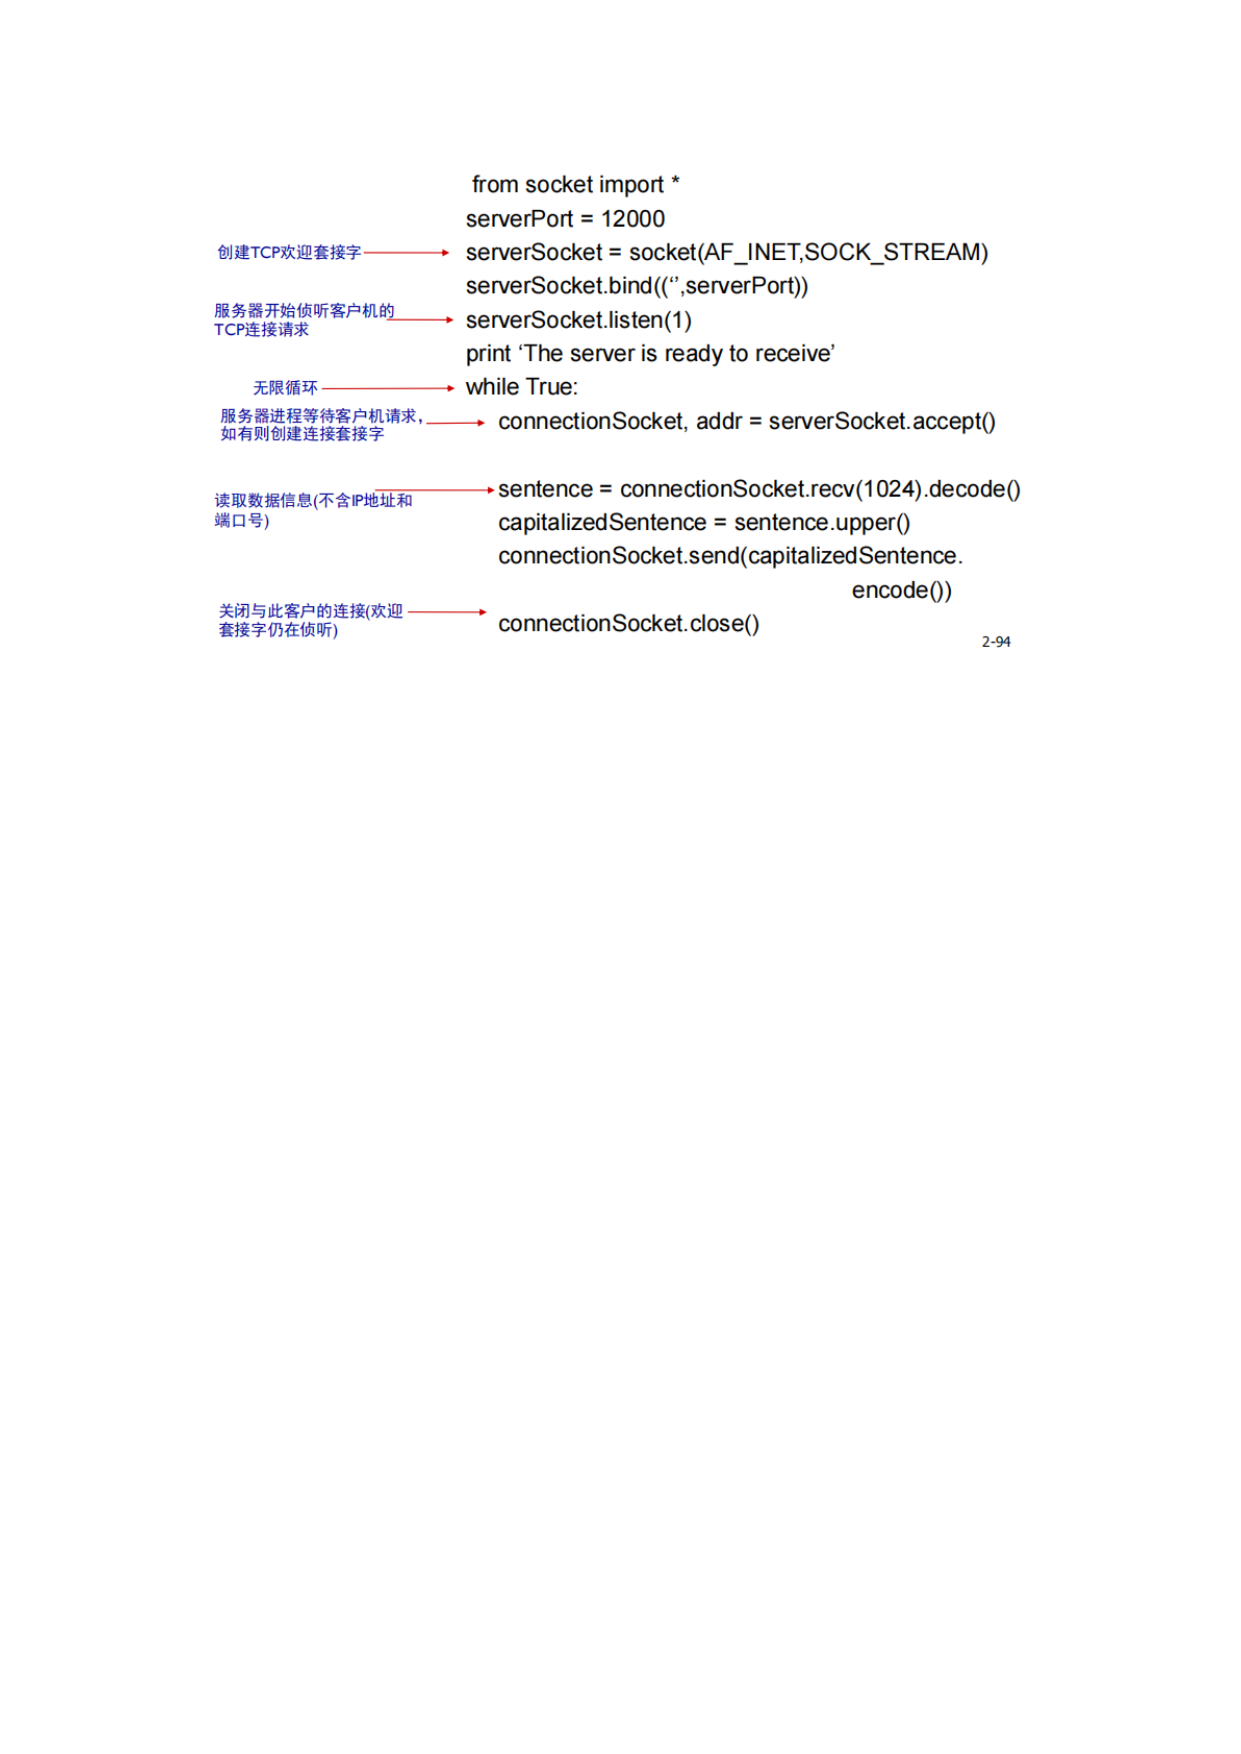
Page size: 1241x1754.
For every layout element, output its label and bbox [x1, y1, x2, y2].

picture [187, 162, 1053, 651]
